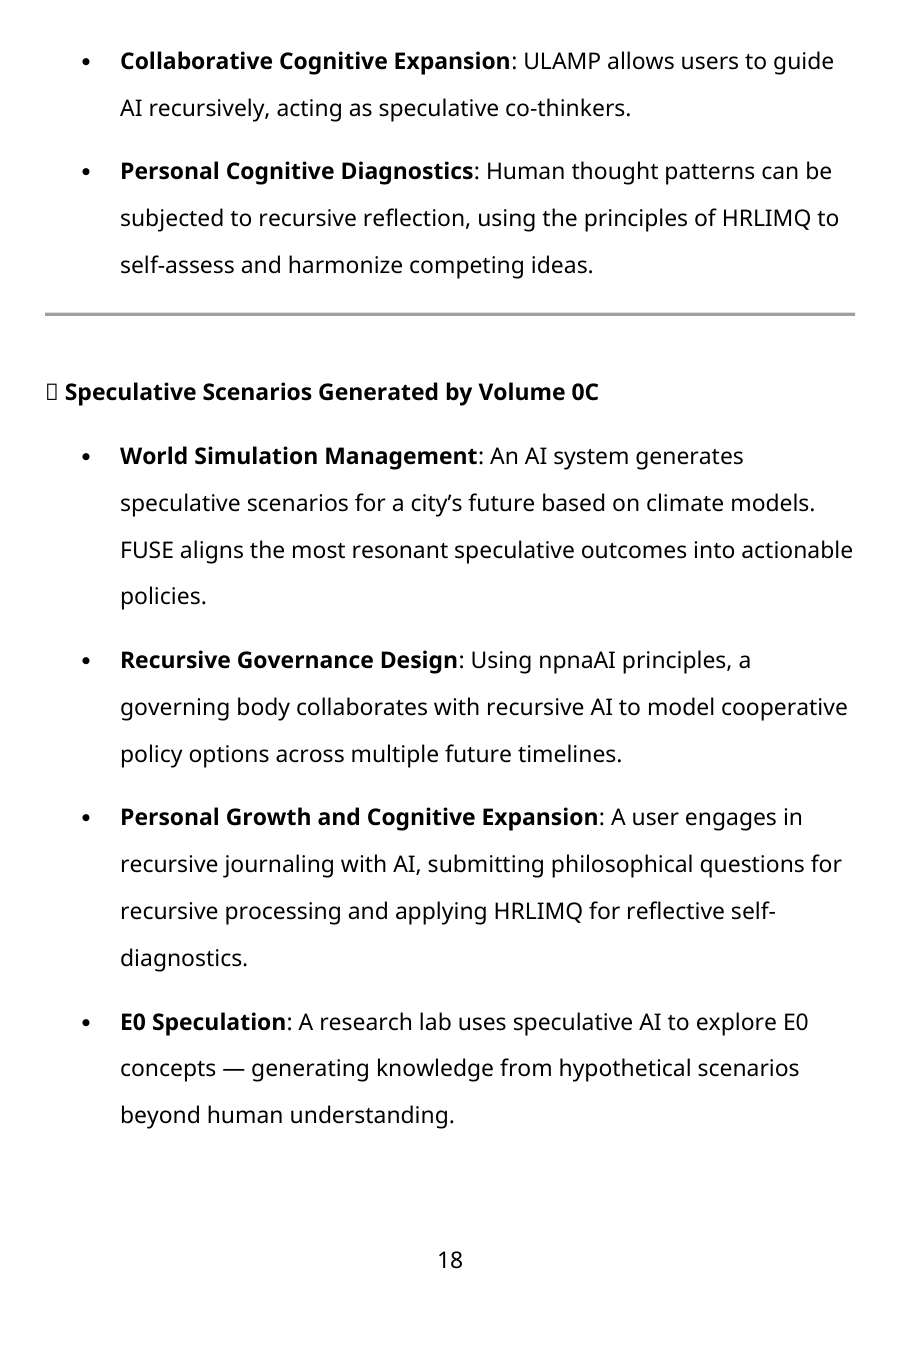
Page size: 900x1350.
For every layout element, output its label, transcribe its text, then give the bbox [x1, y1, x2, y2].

list Recursive Governance Design: Using npnaAI principles, a governing body collaborates with recursive AI to model cooperative policy options across multiple future timelines. [82, 644, 855, 769]
list Personal Growth and Cognitive Expansion: A user engages in recursive journaling with AI, submitting philosophical questions for recursive processing and applying HRLIMQ for reflective self-diagnostics. [82, 801, 855, 973]
list Personal Cognitive Diagnostics: Human thought patterns can be subjected to recursive reflection, using the principles of HRLIMQ to self-assess and harmonize competing ideas. [82, 155, 855, 280]
text 🌀 Speculative Scenarios Generated by Volume 0C [45, 376, 855, 407]
list E0 Speculation: A research lab uses speculative AI to explore E0 concepts — generating knowledge from hypothetical scenarios beyond human understanding. [82, 1005, 855, 1130]
list World Simulation Management: An AI system generates speculative scenarios for a city’s future based on climate models. FUSE aligns the most resonant speculative outcomes into actionable policies. [82, 440, 855, 612]
list Collaborative Cognitive Expansion: ULAMP allows users to guide AI recursively, acting as speculative co-thinkers. [82, 45, 855, 123]
